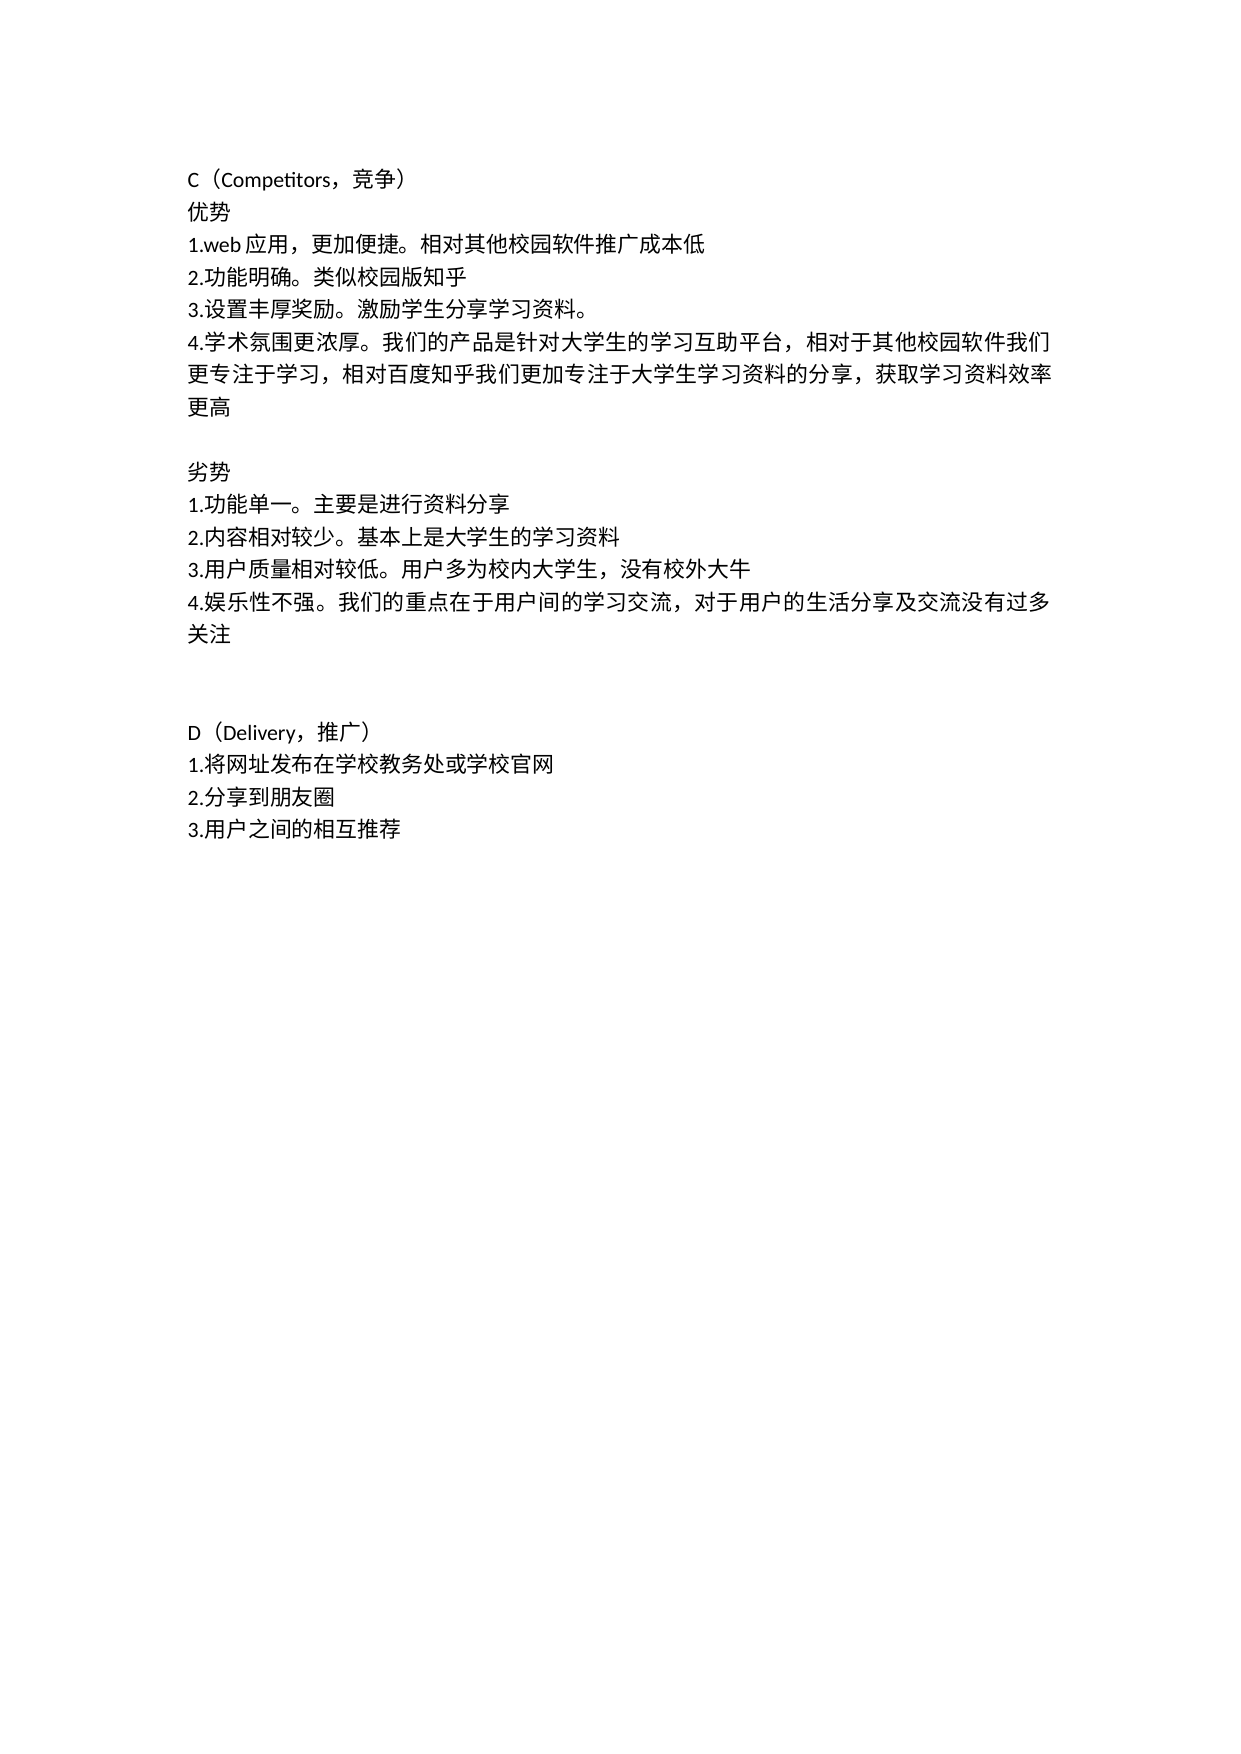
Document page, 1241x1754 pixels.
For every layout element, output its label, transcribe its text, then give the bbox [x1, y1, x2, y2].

text 优势 [187, 194, 1053, 227]
text 1.web应用，更加便捷。相对其他校园软件推广成本低 [187, 227, 1053, 259]
text 3.用户质量相对较低。用户多为校内大学生，没有校外大牛 [187, 552, 1053, 584]
text 3.设置丰厚奖励。激励学生分享学习资料。 [187, 292, 1053, 324]
text 1.功能单一。主要是进行资料分享 [187, 487, 1053, 519]
text 2.内容相对较少。基本上是大学生的学习资料 [187, 519, 1053, 552]
text D（Delivery，推广） [187, 714, 1053, 747]
text 2.功能明确。类似校园版知乎 [187, 259, 1053, 292]
text 2.分享到朋友圈 [187, 779, 1053, 812]
text C（Competitors，竞争） [187, 162, 1053, 194]
text 1.将网址发布在学校教务处或学校官网 [187, 747, 1053, 779]
text 4.学术氛围更浓厚。我们的产品是针对大学生的学习互助平台，相对于其他校园软件我们更专注于学习，相对百度知乎我们更加专注于大学生学习资料的分享，获取学习资料效率更高 [187, 324, 1053, 422]
text 3.用户之间的相互推荐 [187, 812, 1053, 844]
text 劣势 [187, 454, 1053, 487]
text 4.娱乐性不强。我们的重点在于用户间的学习交流，对于用户的生活分享及交流没有过多关注 [187, 584, 1053, 649]
